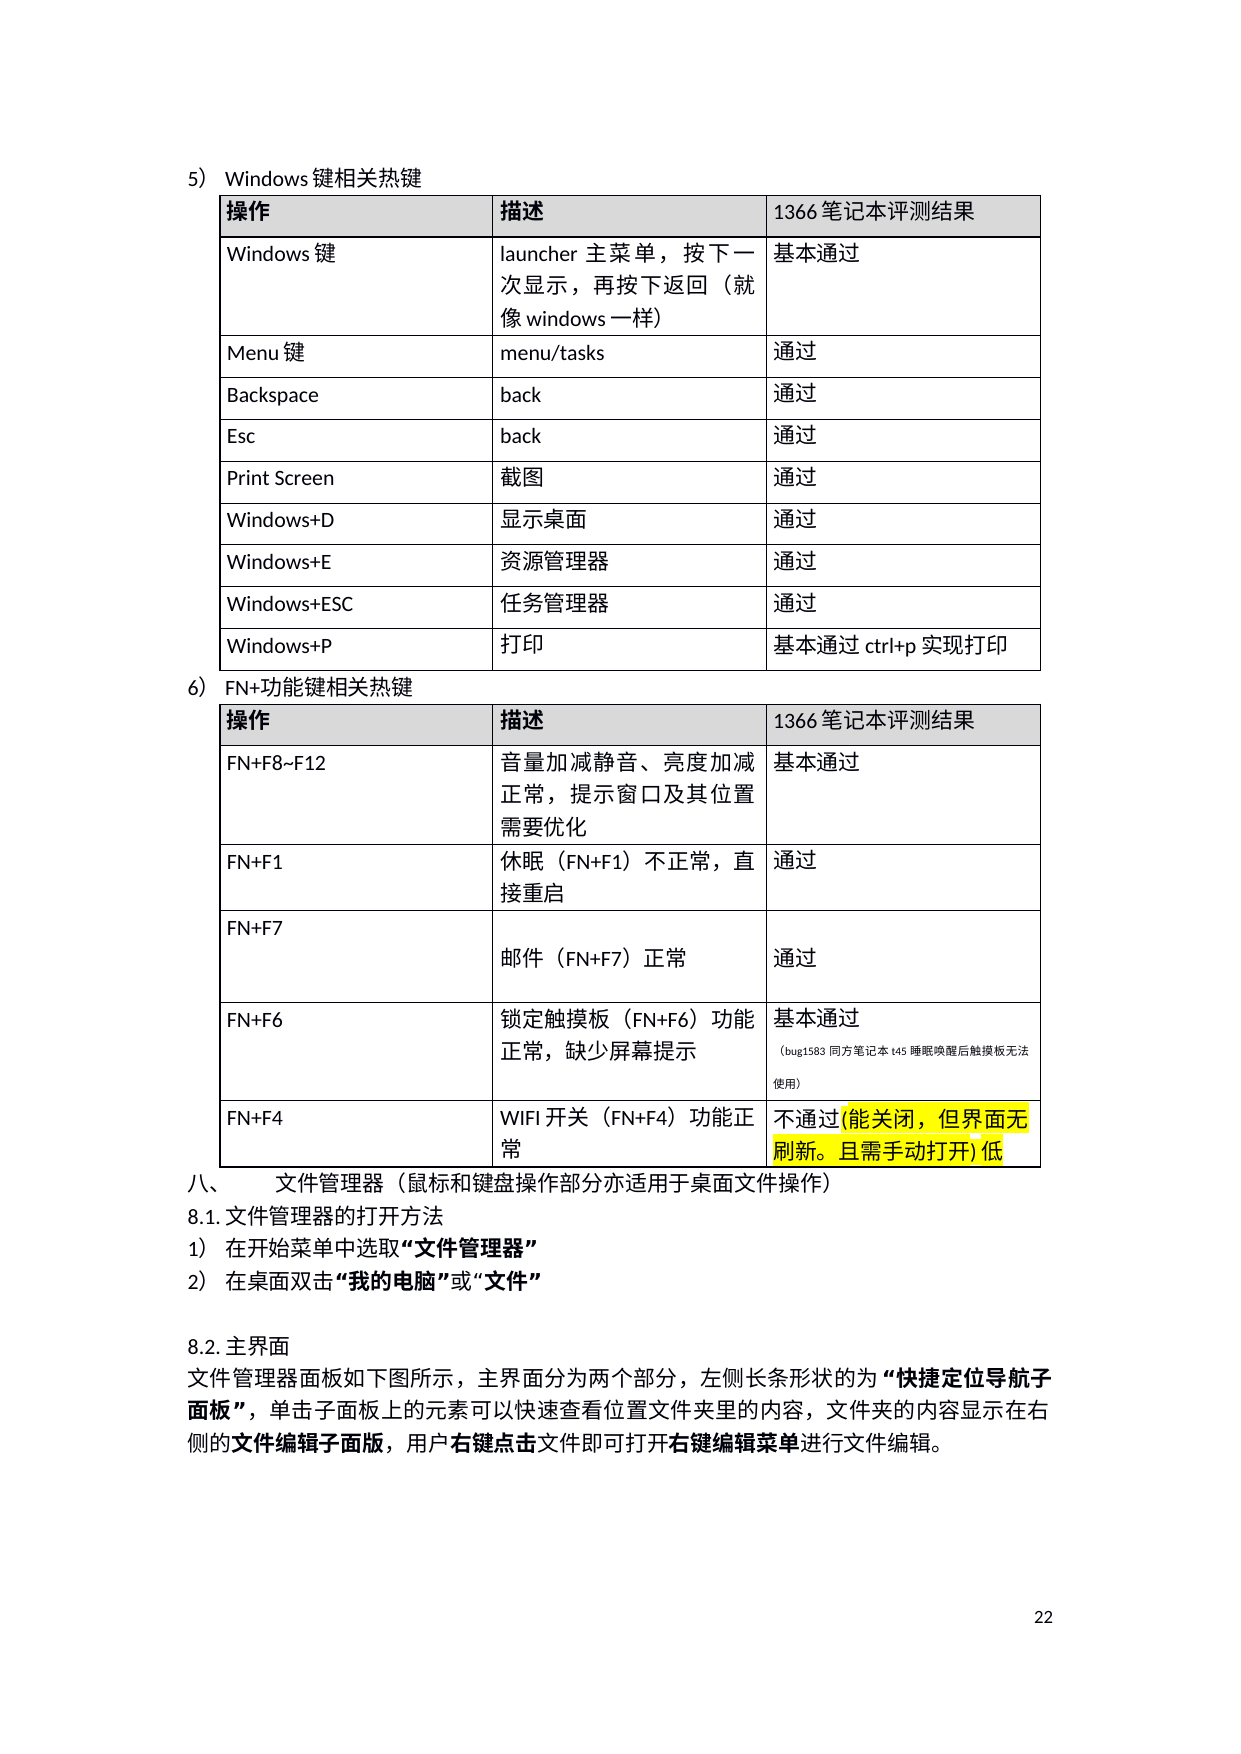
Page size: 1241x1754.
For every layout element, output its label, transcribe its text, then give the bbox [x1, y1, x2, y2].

table_cell 通过 [767, 336, 1040, 377]
table_header 1366笔记本评测结果 [767, 705, 1040, 745]
table_cell back [493, 378, 766, 419]
table_cell 打印 [493, 629, 766, 670]
table_cell Print Screen [221, 462, 492, 502]
table_cell 基本通过 （bug1583 同方笔记本t45睡眠唤醒后触摸板无法使用） [767, 1003, 1040, 1100]
table_cell 显示桌面 [493, 504, 766, 544]
table_cell launcher主菜单，按下一次显示，再按下返回（就像windows一样） [493, 238, 766, 335]
table_cell Esc [221, 420, 492, 461]
text 文件管理器面板如下图所示，主界面分为两个部分，左侧长条形状的为“快捷定位导航子面板”，单击子面板上的元素可以快速查看位置文件夹里的内容，文件夹的内容显示在右侧的文件编辑子面版，用户右键点击文件即可打开右键编辑菜单进行文件编辑。 [187, 1362, 1053, 1460]
table_cell FN+F6 [221, 1003, 492, 1100]
table_header 操作 [221, 705, 492, 745]
list 文件管理器（鼠标和键盘操作部分亦适用于桌面文件操作） [187, 1167, 1053, 1200]
table_header 操作 [221, 196, 492, 236]
table_cell 基本通过 [767, 238, 1040, 335]
table_cell 通过 [767, 911, 1040, 1002]
list FN+功能键相关热键 [187, 671, 1053, 703]
table_cell 通过 [767, 845, 1040, 910]
table_cell 锁定触摸板（FN+F6）功能正常，缺少屏幕提示 [493, 1003, 766, 1100]
table_cell FN+F7 [221, 911, 492, 1002]
table_cell 任务管理器 [493, 587, 766, 628]
list Windows键相关热键 [187, 162, 1053, 194]
table_cell Menu键 [221, 336, 492, 377]
table_cell 通过 [767, 462, 1040, 502]
table_cell 不通过(能关闭，但界面无刷新。且需手动打开) 低 [767, 1101, 1040, 1166]
table_cell FN+F4 [221, 1101, 492, 1166]
table_cell 通过 [767, 420, 1040, 461]
table_cell 休眠（FN+F1）不正常，直接重启 [493, 845, 766, 910]
table_cell Windows键 [221, 238, 492, 335]
table_header 描述 [493, 196, 766, 236]
table_cell Windows+P [221, 629, 492, 670]
table_cell back [493, 420, 766, 461]
table_cell 通过 [767, 545, 1040, 586]
list 主界面 [187, 1330, 1053, 1362]
table_cell Windows+ESC [221, 587, 492, 628]
table_cell 通过 [767, 378, 1040, 419]
list 文件管理器的打开方法 [187, 1200, 1053, 1232]
table_cell 通过 [767, 587, 1040, 628]
table_cell FN+F1 [221, 845, 492, 910]
table_cell 资源管理器 [493, 545, 766, 586]
table_cell menu/tasks [493, 336, 766, 377]
table_cell 邮件（FN+F7）正常 [493, 911, 766, 1002]
table_cell 通过 [767, 504, 1040, 544]
table_cell 音量加减静音、亮度加减正常，提示窗口及其位置需要优化 [493, 746, 766, 844]
table_cell FN+F8~F12 [221, 746, 492, 844]
table_header 描述 [493, 705, 766, 745]
table_header 1366笔记本评测结果 [767, 196, 1040, 236]
table_cell 基本通过 [767, 746, 1040, 844]
list 在开始菜单中选取“文件管理器” [187, 1232, 1053, 1265]
table_cell Backspace [221, 378, 492, 419]
table_cell WIFI开关（FN+F4）功能正常 [493, 1101, 766, 1166]
list 在桌面双击“我的电脑”或“文件” [187, 1265, 1053, 1297]
table_cell Windows+D [221, 504, 492, 544]
table_cell 基本通过ctrl+p实现打印 [767, 629, 1040, 670]
table_cell 截图 [493, 462, 766, 502]
table_cell Windows+E [221, 545, 492, 586]
